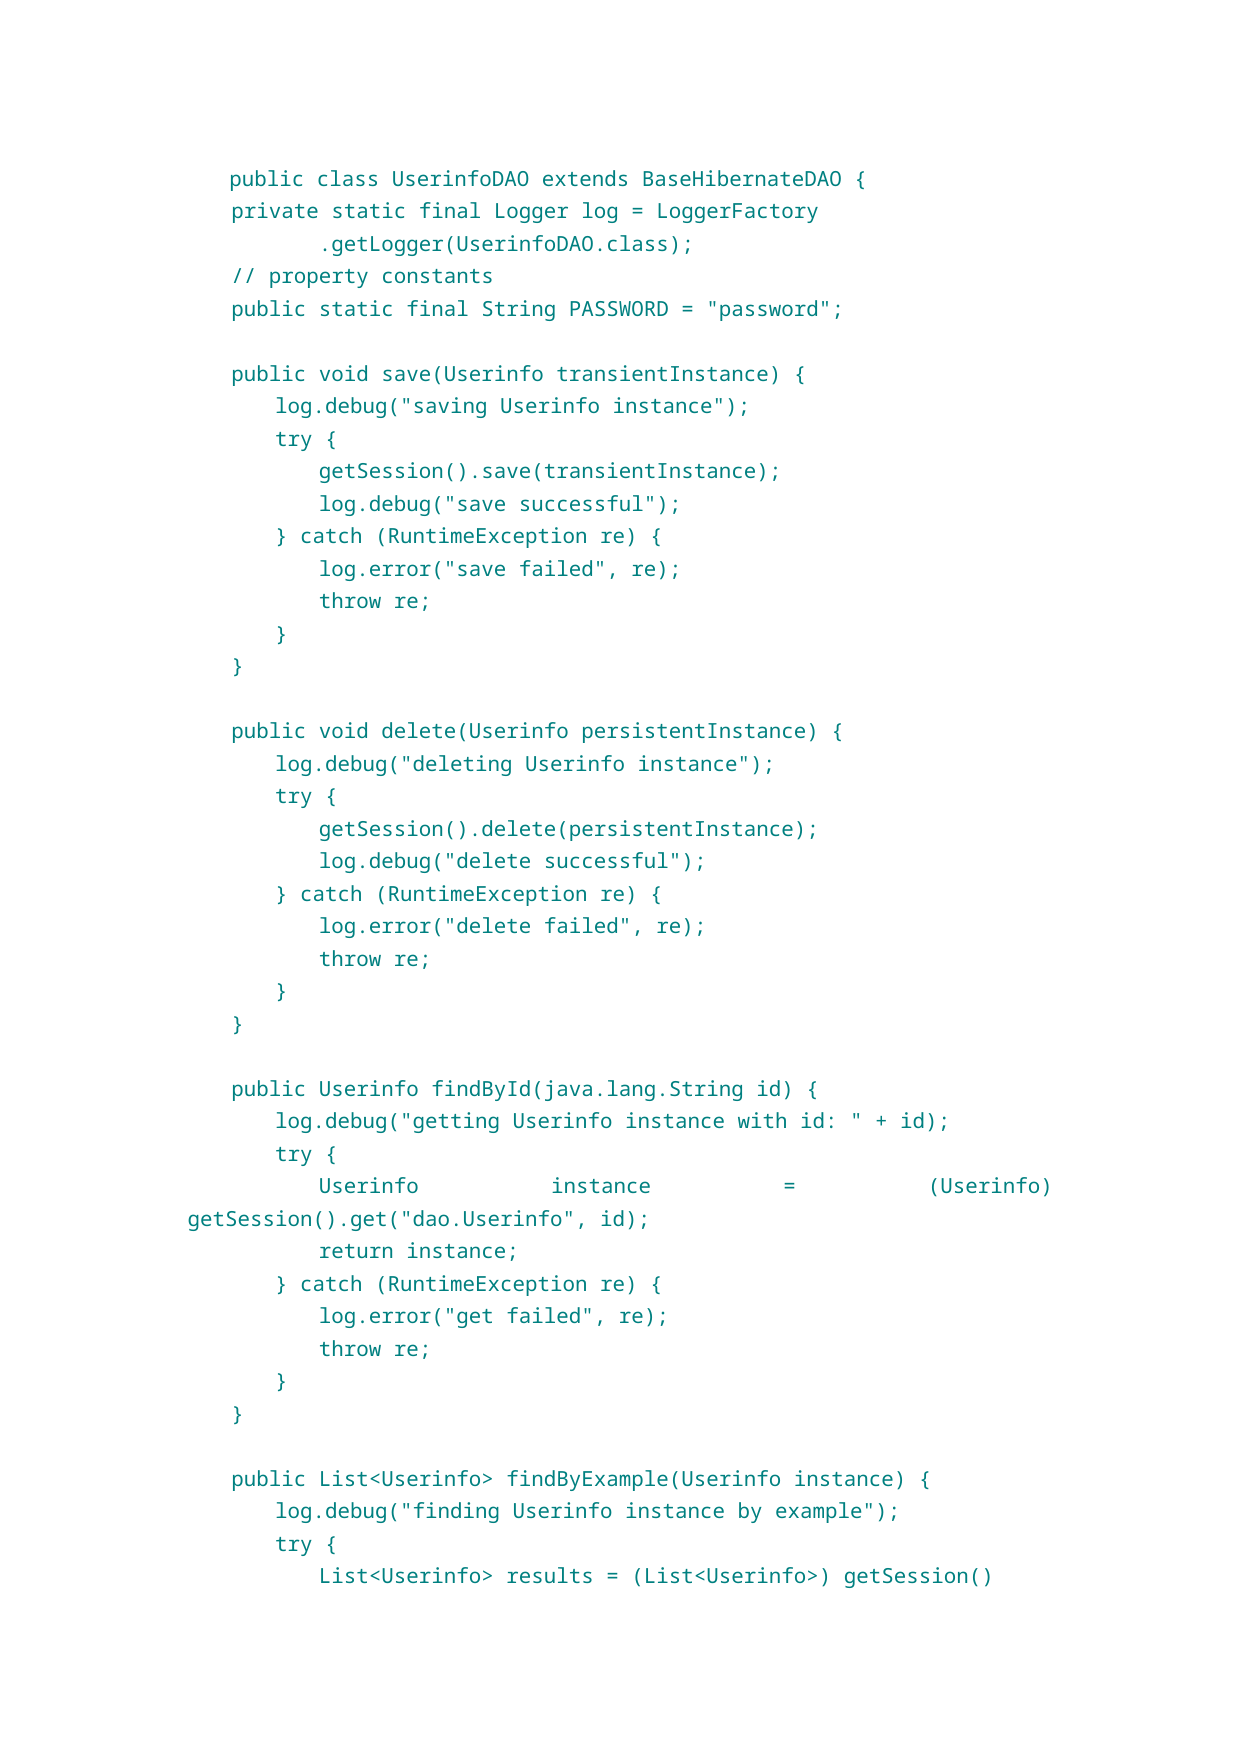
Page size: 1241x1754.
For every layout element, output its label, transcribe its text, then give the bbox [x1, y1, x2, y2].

text log.error("get failed", re); [187, 1299, 1053, 1332]
text } [187, 1397, 1053, 1429]
text log.debug("finding Userinfo instance by example"); [187, 1494, 1053, 1527]
text try { [187, 779, 1053, 812]
text getSession().delete(persistentInstance); [187, 812, 1053, 844]
text log.debug("saving Userinfo instance"); [187, 389, 1053, 422]
text try { [187, 1527, 1053, 1559]
text throw re; [187, 942, 1053, 974]
text throw re; [187, 1332, 1053, 1364]
text try { [187, 1137, 1053, 1169]
text log.debug("save successful"); [187, 487, 1053, 519]
text log.debug("deleting Userinfo instance"); [187, 747, 1053, 779]
text public static final String PASSWORD = "password"; [187, 292, 1053, 324]
text throw re; [187, 584, 1053, 617]
text getSession().save(transientInstance); [187, 454, 1053, 487]
text public void delete(Userinfo persistentInstance) { [187, 714, 1053, 747]
text } catch (RuntimeException re) { [187, 1267, 1053, 1299]
text } catch (RuntimeException re) { [187, 877, 1053, 909]
text public class UserinfoDAO extends BaseHibernateDAO { [187, 162, 1053, 194]
text // property constants [187, 259, 1053, 292]
text .getLogger(UserinfoDAO.class); [187, 227, 1053, 259]
text try { [187, 422, 1053, 454]
text public void save(Userinfo transientInstance) { [187, 357, 1053, 389]
text } [187, 649, 1053, 682]
text log.debug("getting Userinfo instance with id: " + id); [187, 1104, 1053, 1137]
text public List<Userinfo> findByExample(Userinfo instance) { [187, 1462, 1053, 1494]
text log.debug("delete successful"); [187, 844, 1053, 877]
text } [187, 1007, 1053, 1039]
text log.error("save failed", re); [187, 552, 1053, 584]
text } catch (RuntimeException re) { [187, 519, 1053, 552]
text } [187, 974, 1053, 1007]
text return instance; [187, 1234, 1053, 1267]
text } [187, 1364, 1053, 1397]
text Userinfo instance = (Userinfo) getSession().get("dao.Userinfo", id); [187, 1169, 1053, 1234]
text List<Userinfo> results = (List<Userinfo>) getSession() [187, 1559, 1053, 1592]
text } [187, 617, 1053, 649]
text log.error("delete failed", re); [187, 909, 1053, 942]
text private static final Logger log = LoggerFactory [187, 194, 1053, 227]
text public Userinfo findById(java.lang.String id) { [187, 1072, 1053, 1104]
